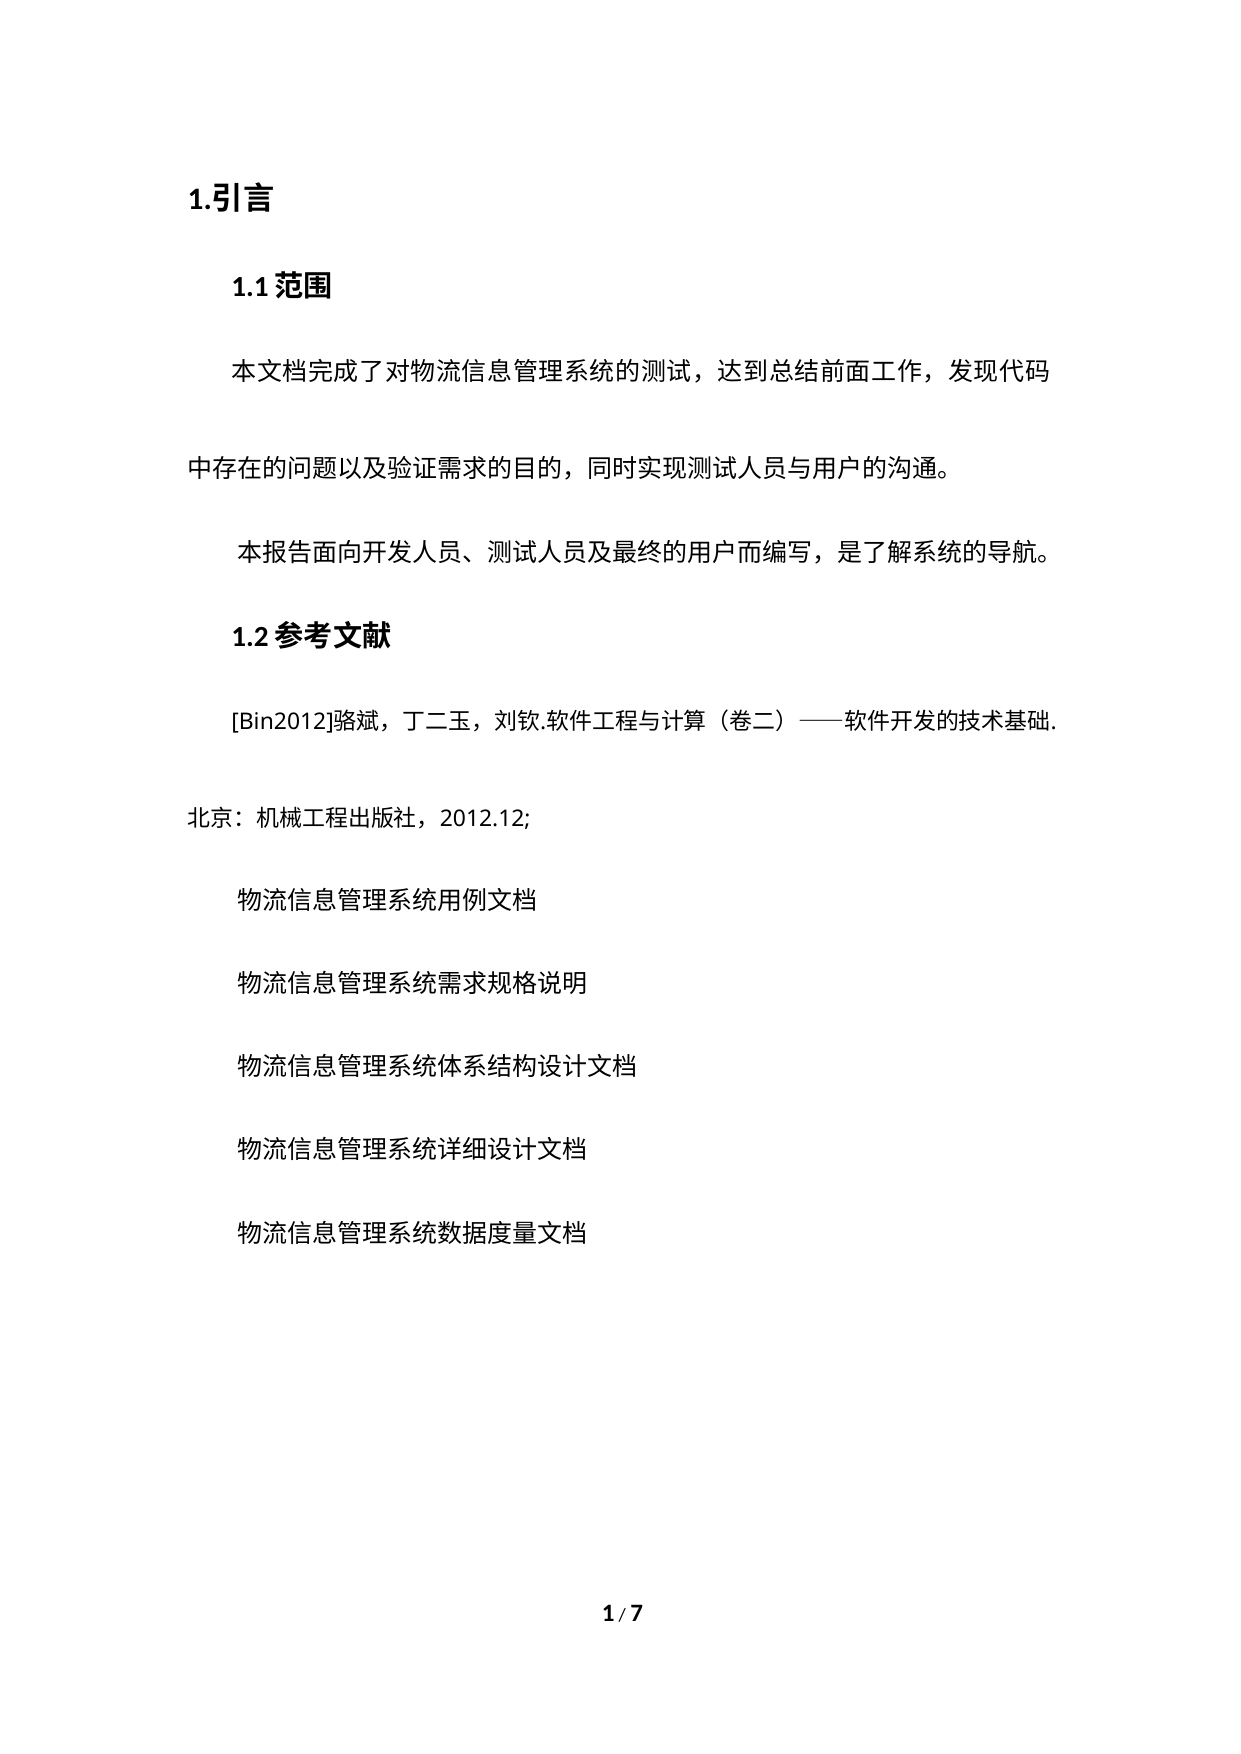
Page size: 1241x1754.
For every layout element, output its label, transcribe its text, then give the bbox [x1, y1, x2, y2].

text 物流信息管理系统用例文档 [187, 866, 1053, 931]
text 1.2参考文献 [187, 601, 1053, 666]
text 本报告面向开发人员、测试人员及最终的用户而编写，是了解系统的导航。 [187, 518, 1053, 583]
text 1.1范围 [187, 251, 1053, 316]
text 1.引言 [187, 163, 1053, 228]
text [Bin2012]骆斌，丁二玉，刘钦.软件工程与计算（卷二）——软件开发的技术基础.北京：机械工程出版社，2012.12; [187, 687, 1053, 849]
text 本文档完成了对物流信息管理系统的测试，达到总结前面工作，发现代码中存在的问题以及验证需求的目的，同时实现测试人员与用户的沟通。 [187, 337, 1053, 499]
text 物流信息管理系统数据度量文档 [231, 1199, 1053, 1264]
text 物流信息管理系统详细设计文档 [231, 1116, 1053, 1181]
text 物流信息管理系统需求规格说明 [187, 949, 1053, 1014]
text 物流信息管理系统体系结构设计文档 [187, 1032, 1053, 1097]
